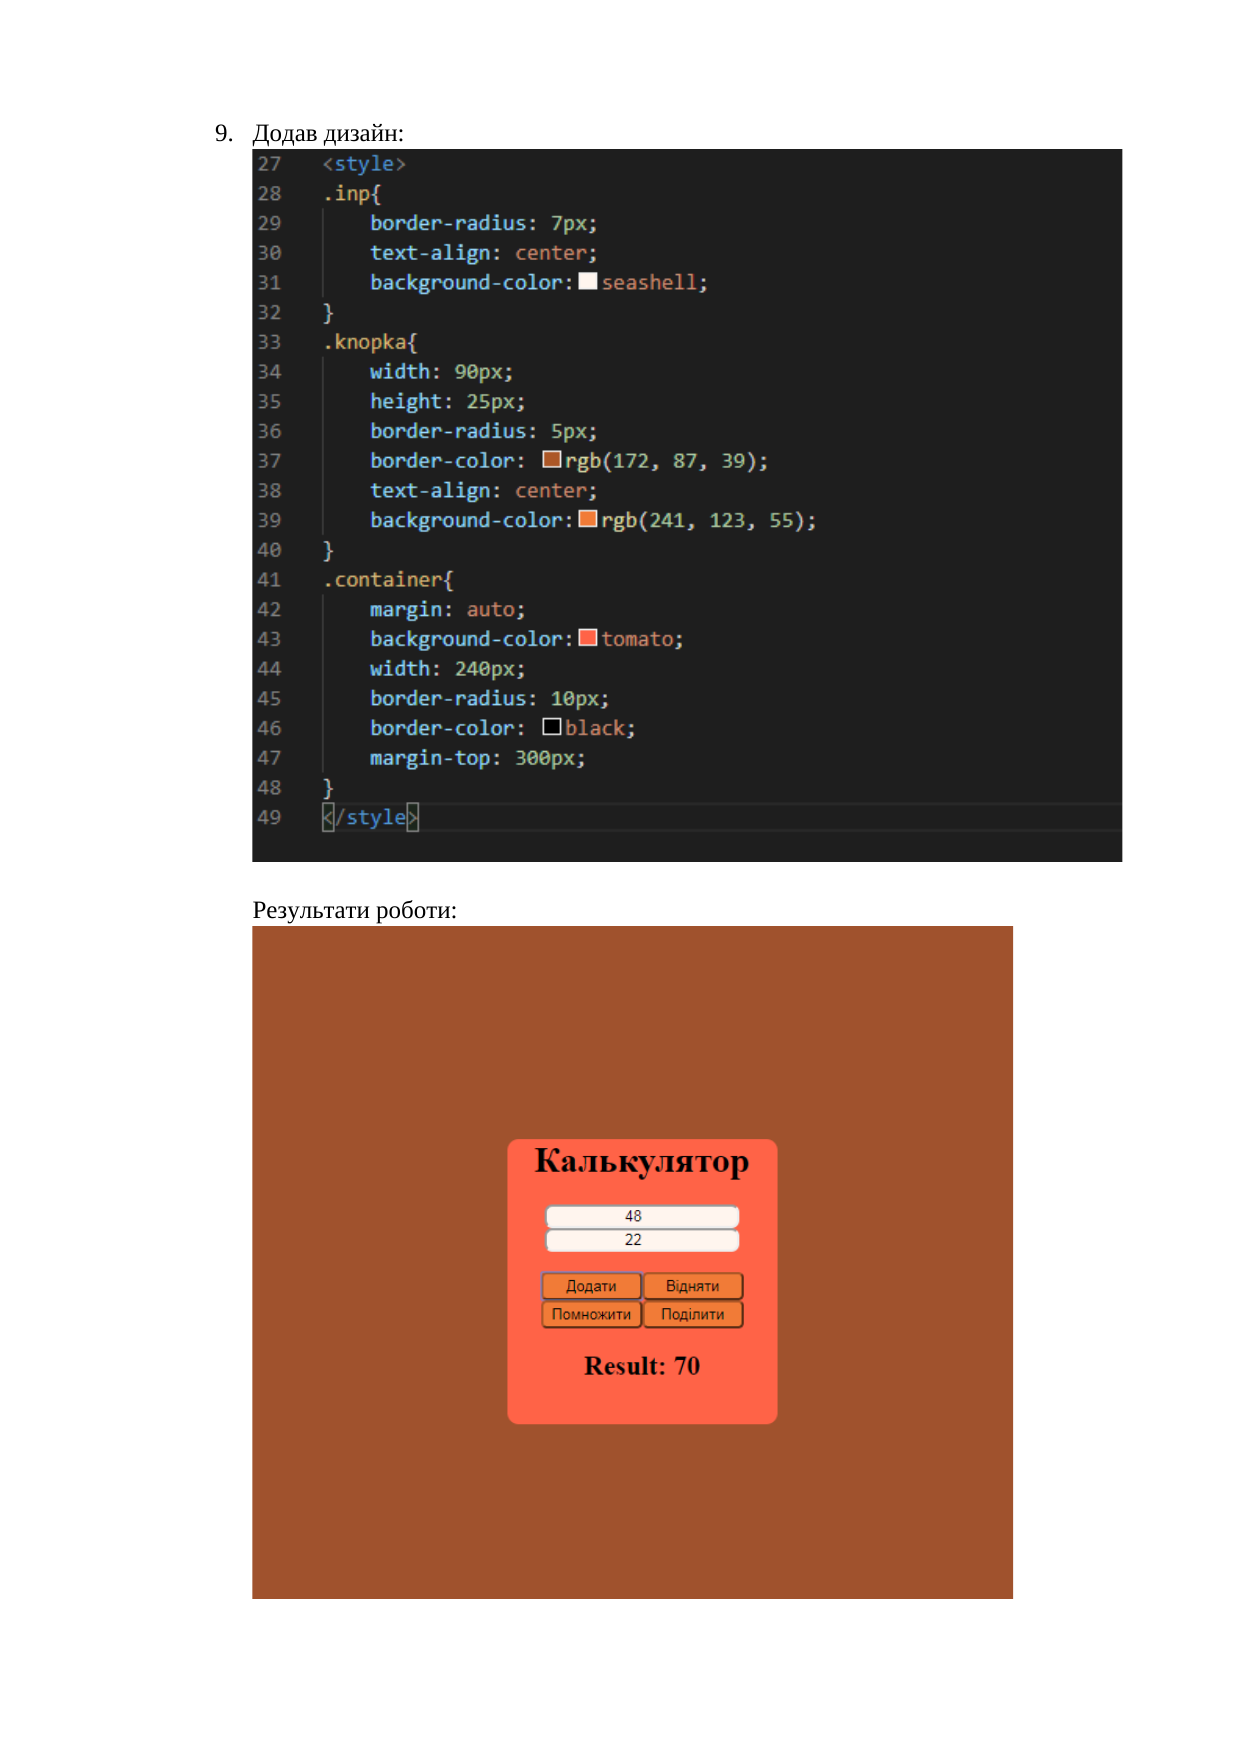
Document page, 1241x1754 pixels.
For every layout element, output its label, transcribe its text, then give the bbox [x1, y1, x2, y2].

list Додав дизайн: [215, 118, 1152, 147]
picture [252, 149, 1123, 862]
list Результати роботи: [252, 895, 1152, 924]
picture [252, 926, 1014, 1599]
